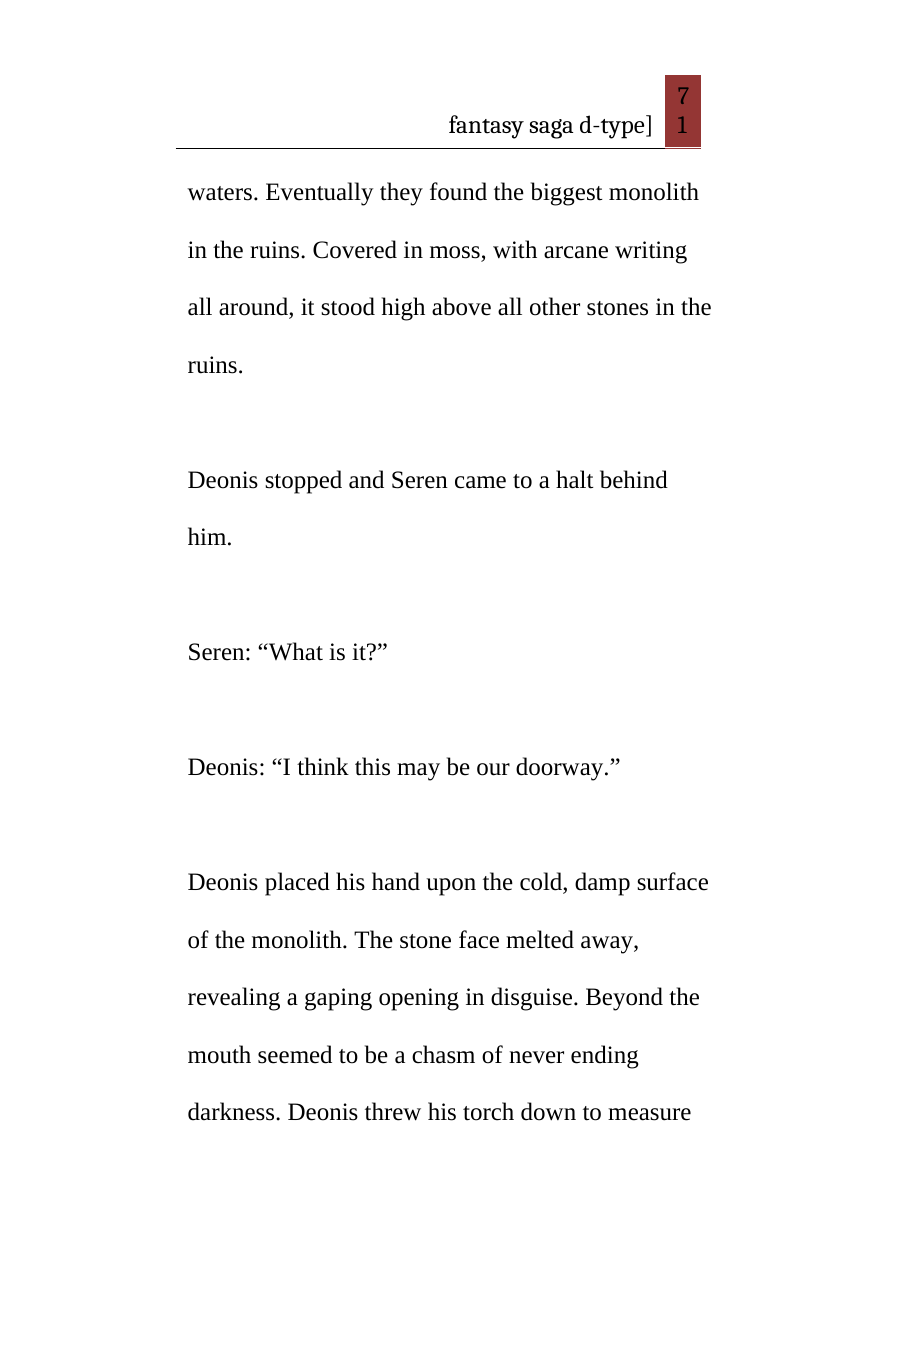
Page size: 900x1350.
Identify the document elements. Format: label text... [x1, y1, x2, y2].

text Deonis: “I think this may be our doorway.” [187, 752, 712, 781]
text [187, 867, 712, 1126]
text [187, 177, 712, 378]
text Seren: “What is it?” [187, 637, 712, 666]
text Deonis stopped and Seren came to a halt behind him. [187, 465, 712, 551]
